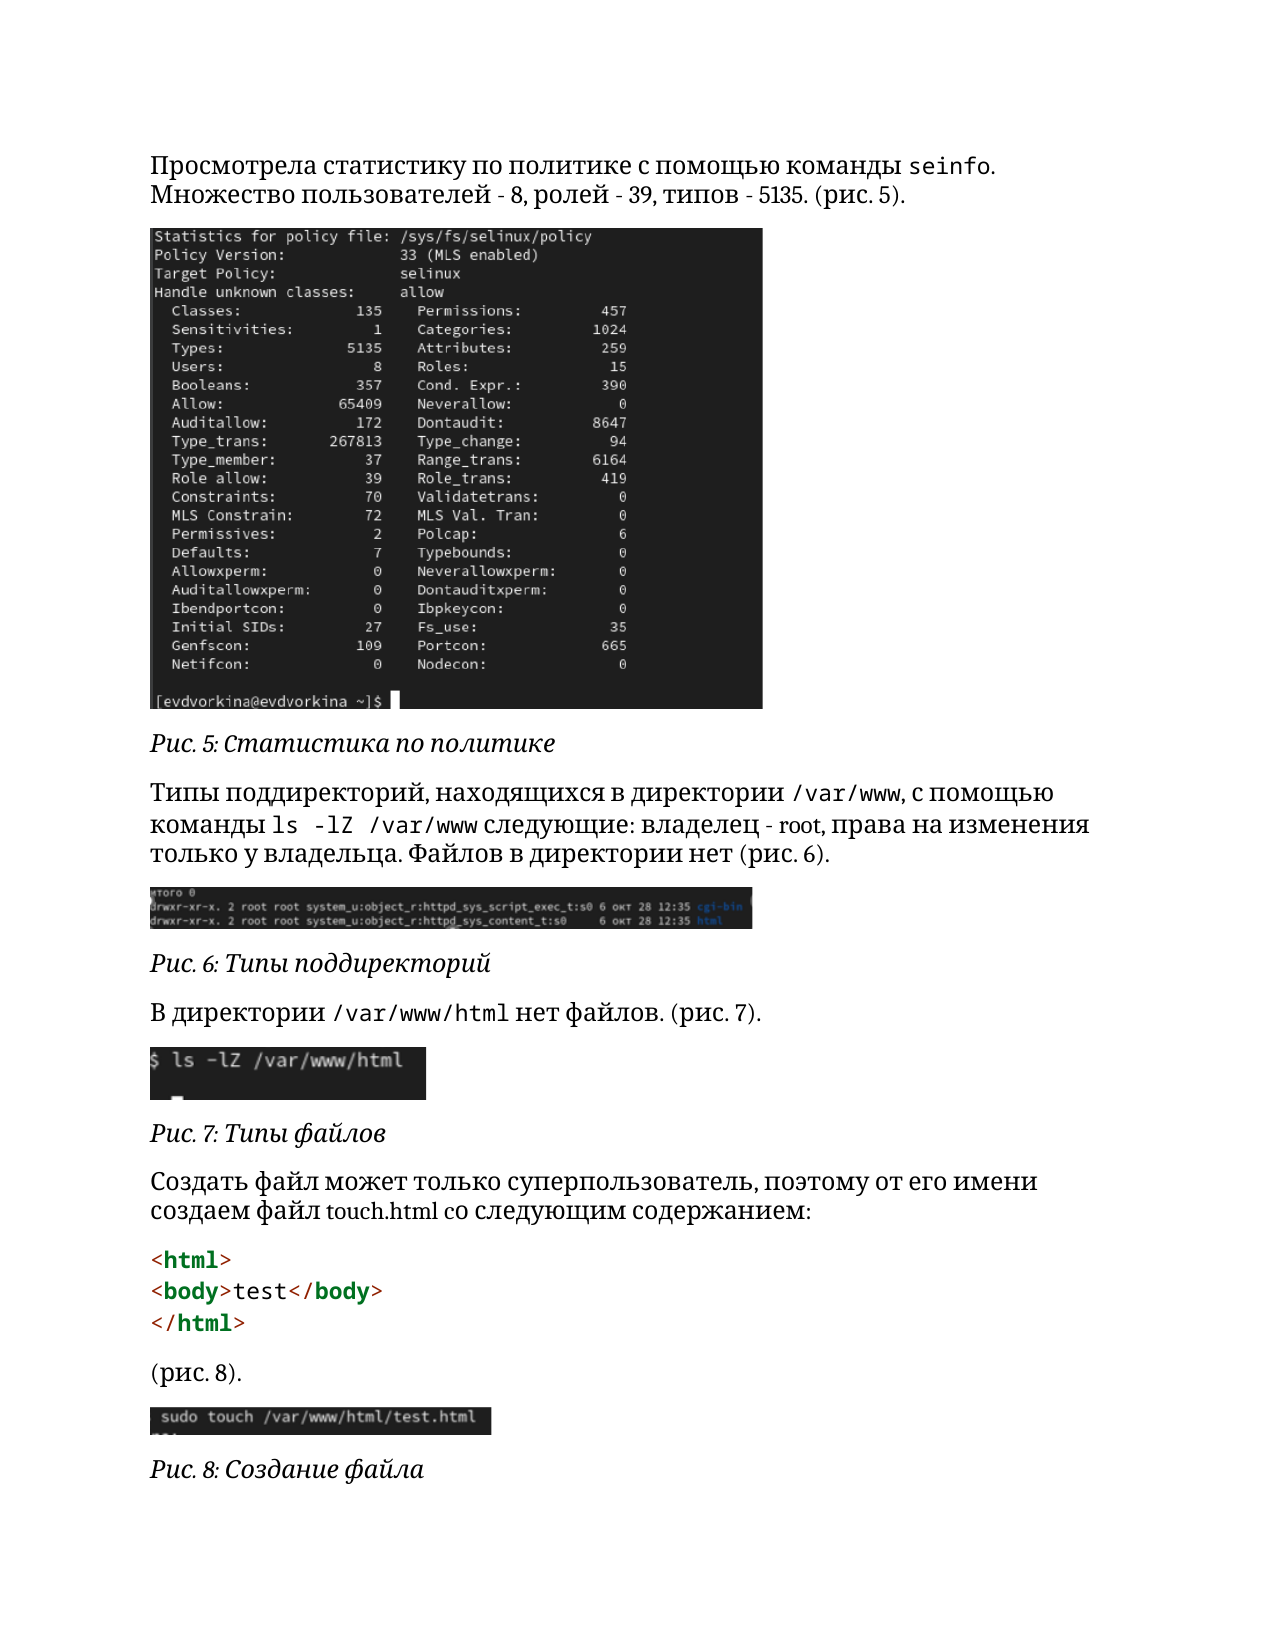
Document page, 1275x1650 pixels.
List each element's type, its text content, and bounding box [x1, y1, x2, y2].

text <html> <body>test</body> </html> [150, 1244, 1125, 1338]
text В директории /var/www/html нет файлов. (рис. 7). [150, 997, 1125, 1028]
picture [150, 887, 753, 929]
text Рис. 6: Типы поддиректорий [150, 949, 1125, 978]
picture [150, 228, 763, 709]
picture [150, 1047, 427, 1100]
text Рис. 7: Типы файлов [150, 1120, 1125, 1149]
text Типы поддиректорий, находящихся в директории /var/www, с помощью команды ls -lZ /var/www следующие: владелец - root, права на изменения только у владельца. Файлов в директории нет (рис. 6). [150, 777, 1125, 869]
picture [150, 1406, 492, 1435]
text Просмотрела статистику по политике с помощью команды seinfo. Множество пользователей - 8, ролей - 39, типов - 5135. (рис. 5). [150, 150, 1125, 210]
text Рис. 5: Cтатистика по политике [150, 730, 1125, 759]
text Рис. 8: Создание файла [150, 1456, 1125, 1484]
text (рис. 8). [150, 1359, 1125, 1387]
text Создать файл может только суперпользователь, поэтому от его имени создаем файл touch.html cо следующим содержанием: [150, 1168, 1125, 1225]
